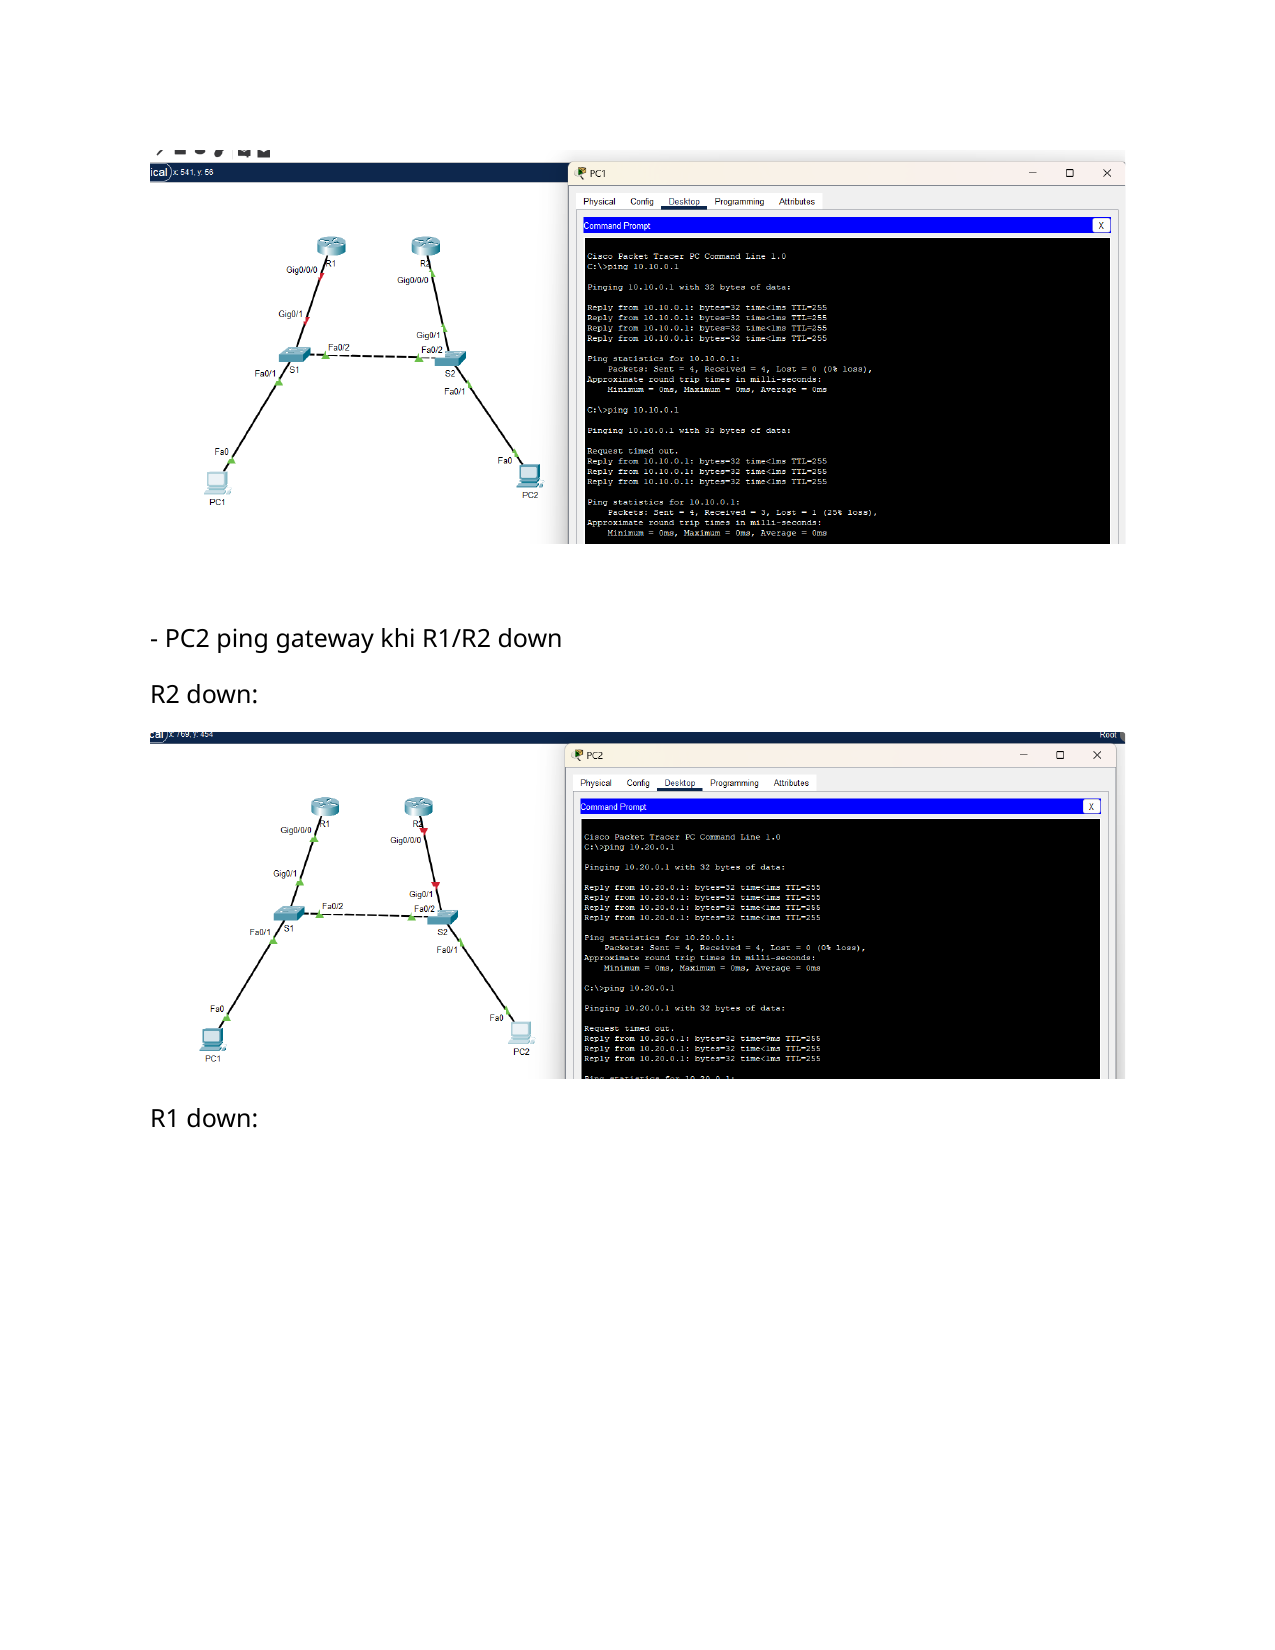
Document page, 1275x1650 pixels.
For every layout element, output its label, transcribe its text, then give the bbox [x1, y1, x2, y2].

picture [150, 732, 1125, 1079]
text R1 down: [150, 1101, 1125, 1135]
text - PC2 ping gateway khi R1/R2 down [150, 621, 1125, 655]
picture [150, 150, 1125, 544]
text R2 down: [150, 677, 1125, 711]
